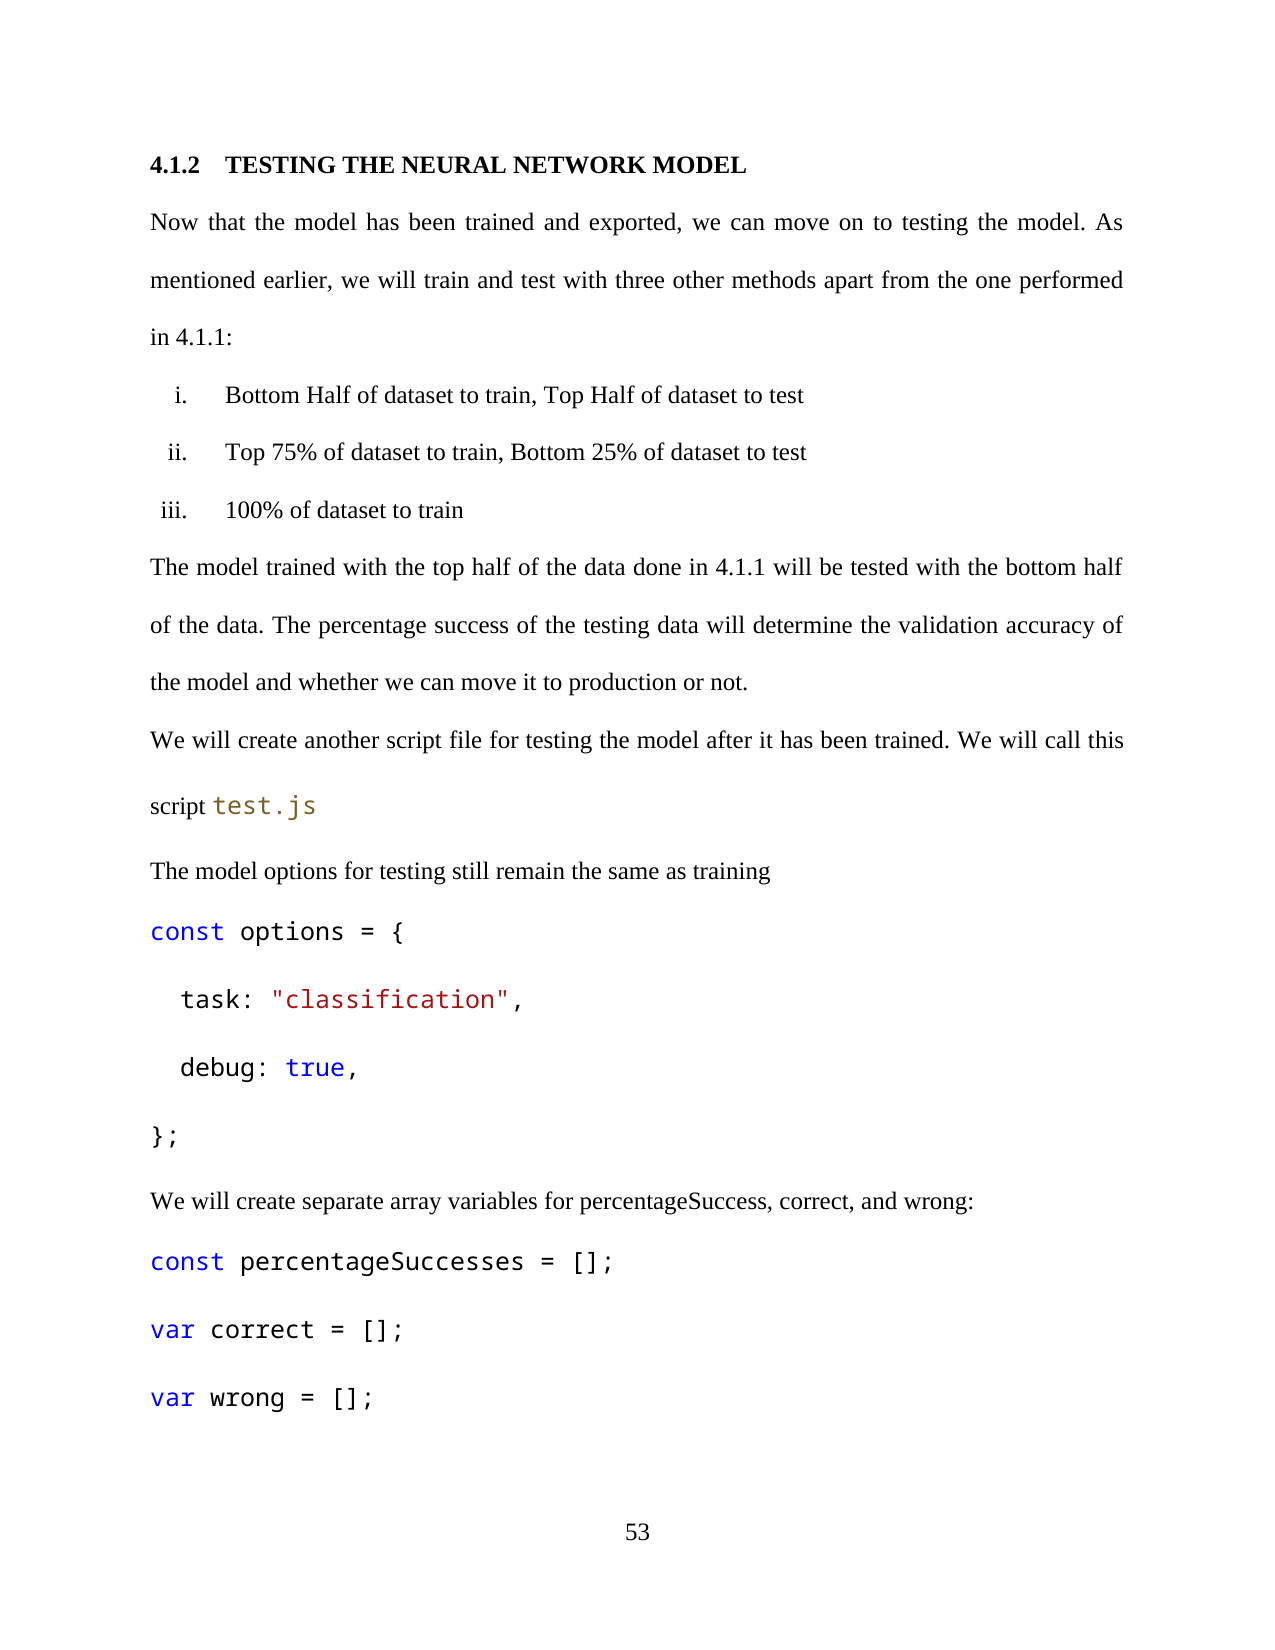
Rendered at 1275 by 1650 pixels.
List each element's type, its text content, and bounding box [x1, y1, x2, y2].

text const percentageSuccesses = []; [150, 1243, 1125, 1277]
text 4.1.2 TESTING THE NEURAL NETWORK MODEL [150, 150, 1125, 179]
text const options = { [150, 913, 1125, 947]
text The model options for testing still remain the same as training [150, 856, 1125, 885]
list 100% of dataset to train [187, 495, 1125, 524]
text var wrong = []; [150, 1380, 1125, 1414]
text task: "classification", [150, 982, 1125, 1016]
text We will create separate array variables for percentageSuccess, correct, and wrong: [150, 1186, 1125, 1215]
text debug: true, [150, 1050, 1125, 1084]
text The model trained with the top half of the data done in 4.1.1 will be tested with the bottom half of the data. The percentage success of the testing data will determine the validation accuracy of the model and whether we can move it to production or not. [150, 552, 1125, 696]
text Now that the model has been trained and exported, we can move on to testing the model. As mentioned earlier, we will train and test with three other methods apart from the one performed in 4.1.1: [150, 207, 1125, 351]
list Bottom Half of dataset to train, Top Half of dataset to test [187, 380, 1125, 409]
text }; [150, 1118, 1125, 1152]
list Top 75% of dataset to train, Bottom 25% of dataset to test [187, 437, 1125, 466]
text var correct = []; [150, 1312, 1125, 1346]
text We will create another script file for testing the model after it has been trained. We will call this script test.js [150, 725, 1125, 822]
